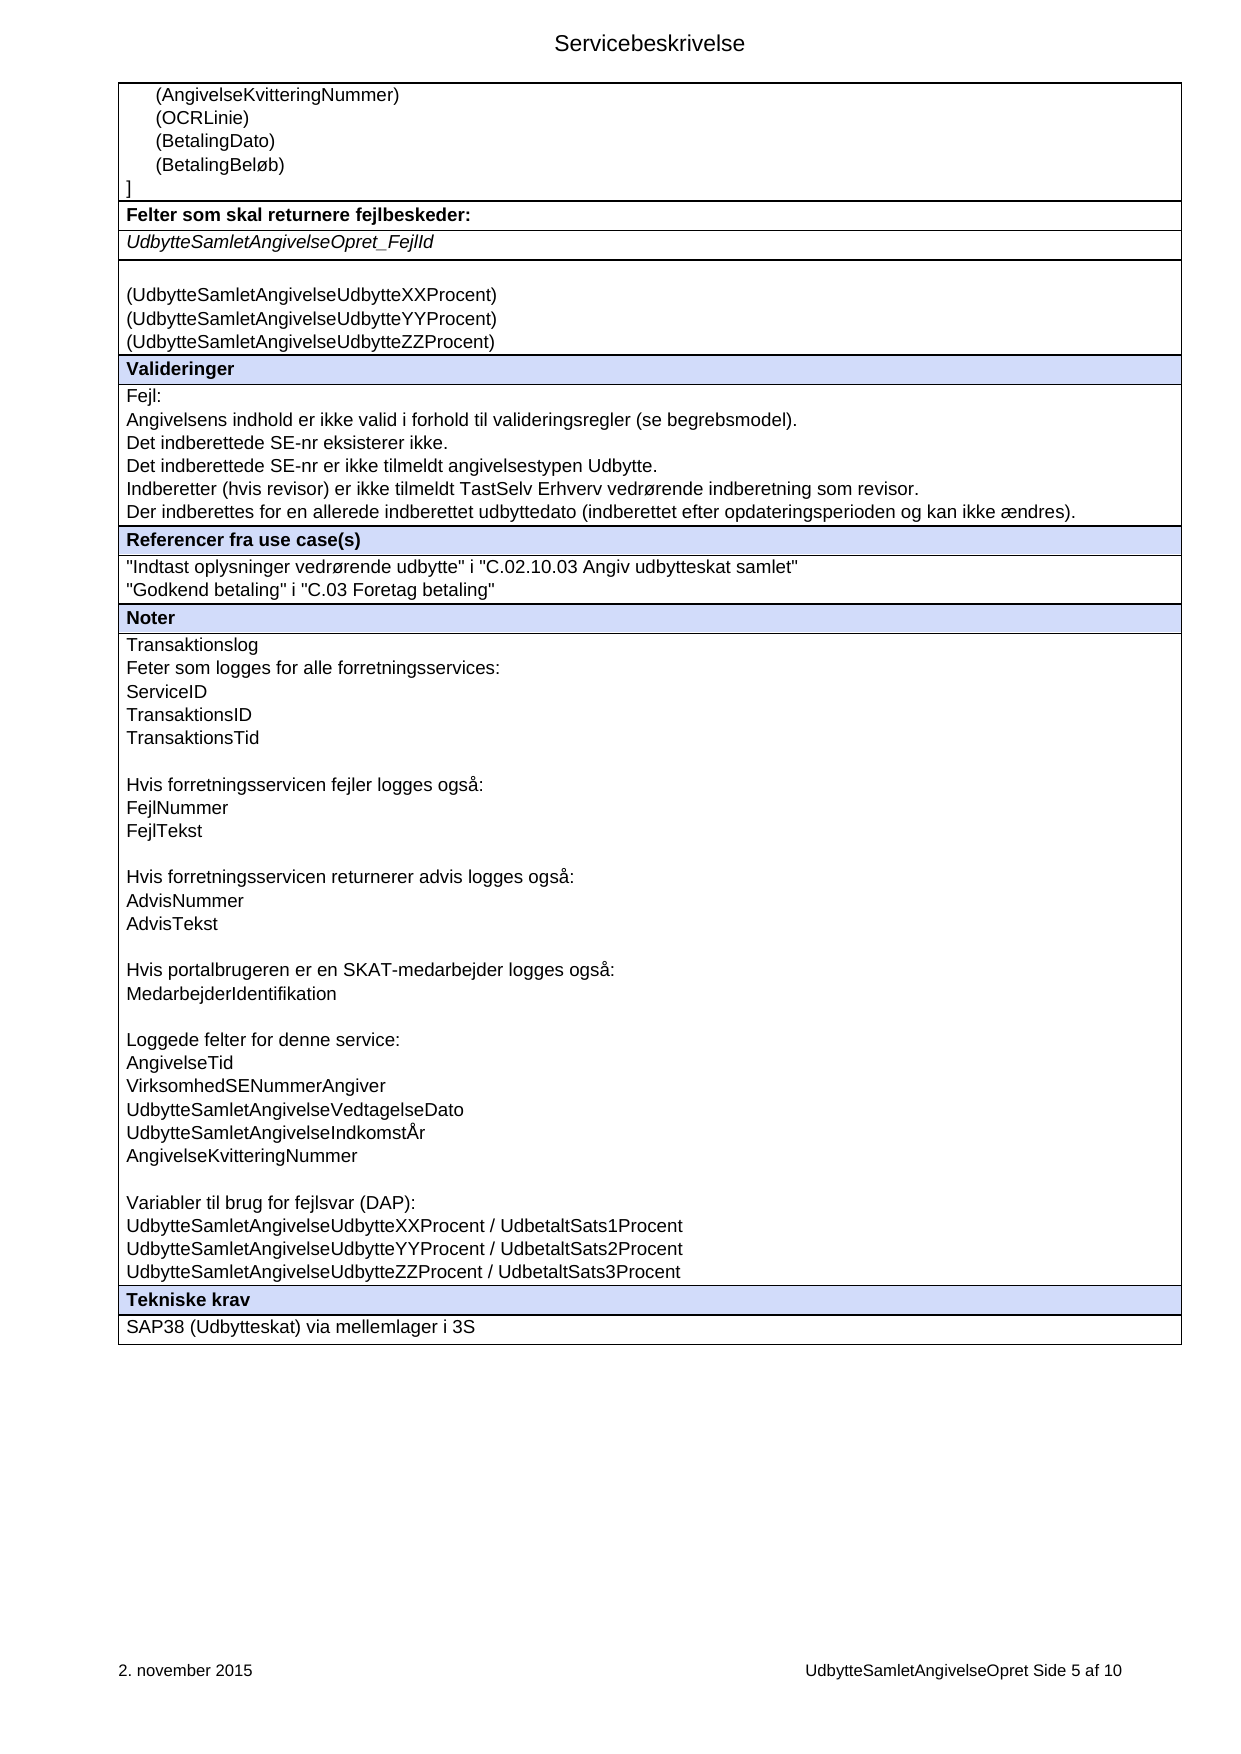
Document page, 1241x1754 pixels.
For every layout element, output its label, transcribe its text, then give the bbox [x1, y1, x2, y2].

table_cell UdbytteSamletAngivelseOpret_FejlId [119, 231, 1181, 259]
table_cell Felter som skal returnere fejlbeskeder: [119, 202, 1181, 230]
table_cell SAP38 (Udbytteskat) via mellemlager i 3S [119, 1316, 1181, 1344]
table_cell Transaktionslog Feter som logges for alle forretningsservices: ServiceID TransaktionsID TransaktionsTid Hvis forretningsservicen fejler logges også: FejlNummer FejlTekst Hvis forretningsservicen returnerer advis logges også: AdvisNummer AdvisTekst Hvis portalbrugeren er en SKAT-medarbejder logges også: MedarbejderIdentifikation Loggede felter for denne service: AngivelseTid VirksomhedSENummerAngiver UdbytteSamletAngivelseVedtagelseDato UdbytteSamletAngivelseIndkomstÅr AngivelseKvitteringNummer Variabler til brug for fejlsvar (DAP): UdbytteSamletAngivelseUdbytteXXProcent / UdbetaltSats1Procent UdbytteSamletAngivelseUdbytteYYProcent / UdbetaltSats2Procent UdbytteSamletAngivelseUdbytteZZProcent / UdbetaltSats3Procent [119, 634, 1181, 1285]
table_cell Noter [119, 605, 1181, 632]
table_cell "Indtast oplysninger vedrørende udbytte" i "C.02.10.03 Angiv udbytteskat samlet" "Godkend betaling" i "C.03 Foretag betaling" [119, 556, 1181, 603]
table_cell Valideringer [119, 356, 1181, 384]
table_cell Fejl: Angivelsens indhold er ikke valid i forhold til valideringsregler (se begrebsmodel). Det indberettede SE-nr eksisterer ikke. Det indberettede SE-nr er ikke tilmeldt angivelsestypen Udbytte. Indberetter (hvis revisor) er ikke tilmeldt TastSelv Erhverv vedrørende indberetning som revisor. Der indberettes for en allerede indberettet udbyttedato (indberettet efter opdateringsperioden og kan ikke ændres). [119, 385, 1181, 525]
table_cell Tekniske krav [119, 1286, 1181, 1314]
table_cell Referencer fra use case(s) [119, 527, 1181, 554]
table_cell (UdbytteSamletAngivelseUdbytteXXProcent) (UdbytteSamletAngivelseUdbytteYYProcent) (UdbytteSamletAngivelseUdbytteZZProcent) [119, 261, 1181, 354]
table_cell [119, 84, 1181, 200]
